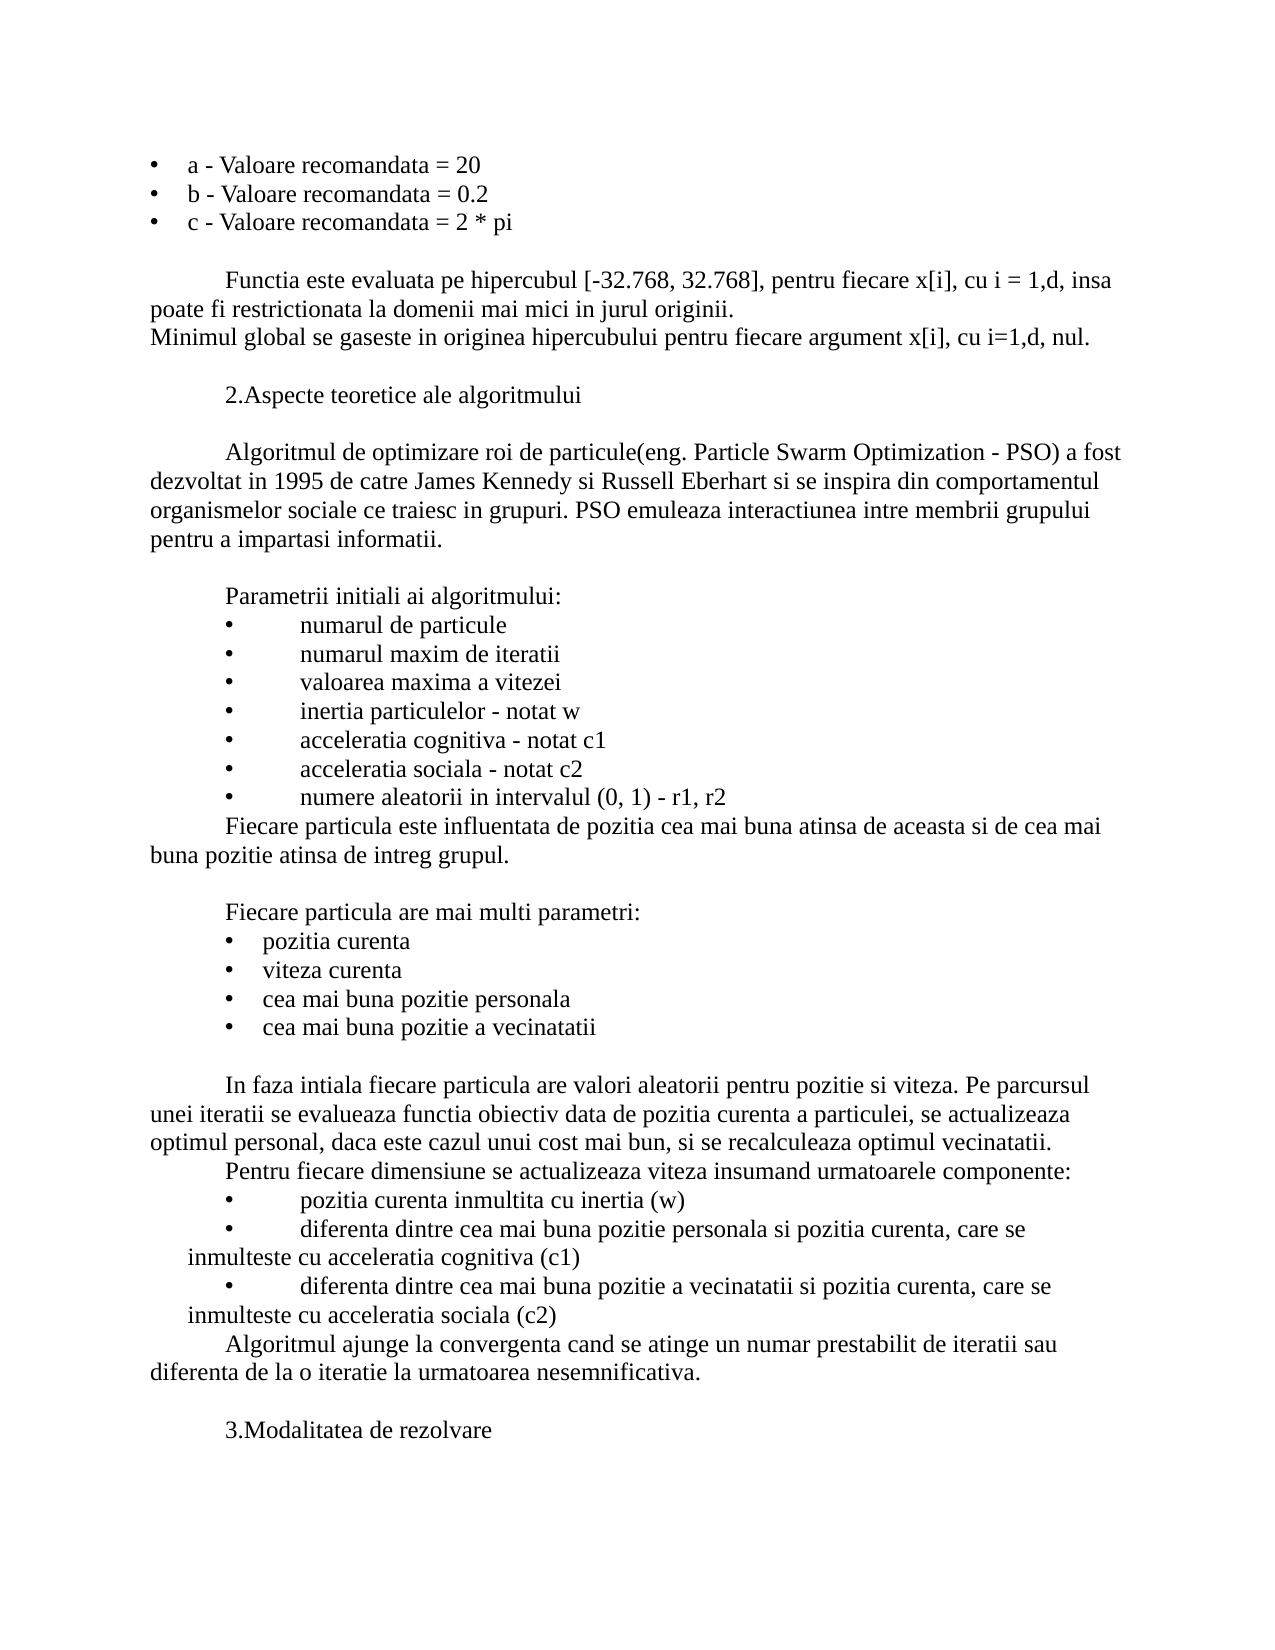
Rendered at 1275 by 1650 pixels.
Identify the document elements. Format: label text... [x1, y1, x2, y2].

list c - Valoare recomandata = 2 * pi [150, 207, 1125, 236]
list numere aleatorii in intervalul (0, 1) - r1, r2 [187, 782, 1125, 811]
list acceleratia cognitiva - notat c1 [187, 725, 1125, 754]
list diferenta dintre cea mai buna pozitie personala si pozitia curenta, care se inmulteste cu acceleratia cognitiva (c1) [187, 1214, 1125, 1271]
text 3.Modalitatea de rezolvare [225, 1415, 1125, 1444]
list inertia particulelor - notat w [187, 696, 1125, 725]
text Algoritmul de optimizare roi de particule(eng. Particle Swarm Optimization - PSO) a fost dezvoltat in 1995 de catre James Kennedy si Russell Eberhart si se inspira din comportamentul organismelor sociale ce traiesc in grupuri. PSO emuleaza interactiunea intre membrii grupului pentru a impartasi informatii. [150, 437, 1125, 552]
text Minimul global se gaseste in originea hipercubului pentru fiecare argument x[i], cu i=1,d, nul. [150, 322, 1125, 351]
list acceleratia sociala - notat c2 [187, 754, 1125, 782]
list valoarea maxima a vitezei [187, 667, 1125, 696]
list b - Valoare recomandata = 0.2 [150, 179, 1125, 207]
list cea mai buna pozitie a vecinatatii [225, 1012, 1125, 1041]
list pozitia curenta [225, 926, 1125, 955]
text Fiecare particula are mai multi parametri: [150, 897, 1125, 926]
text Parametrii initiali ai algoritmului: [150, 581, 1125, 610]
text Algoritmul ajunge la convergenta cand se atinge un numar prestabilit de iteratii sau diferenta de la o iteratie la urmatoarea nesemnificativa. [150, 1329, 1125, 1386]
text 2.Aspecte teoretice ale algoritmului [150, 380, 1125, 409]
list numarul de particule [187, 610, 1125, 639]
list pozitia curenta inmultita cu inertia (w) [187, 1185, 1125, 1214]
text In faza intiala fiecare particula are valori aleatorii pentru pozitie si viteza. Pe parcursul unei iteratii se evalueaza functia obiectiv data de pozitia curenta a particulei, se actualizeaza optimul personal, daca este cazul unui cost mai bun, si se recalculeaza optimul vecinatatii. [150, 1070, 1125, 1156]
list viteza curenta [225, 955, 1125, 984]
list a - Valoare recomandata = 20 [150, 150, 1125, 179]
text Pentru fiecare dimensiune se actualizeaza viteza insumand urmatoarele componente: [150, 1156, 1125, 1185]
text Functia este evaluata pe hipercubul [-32.768, 32.768], pentru fiecare x[i], cu i = 1,d, insa poate fi restrictionata la domenii mai mici in jurul originii. [150, 265, 1125, 322]
list cea mai buna pozitie personala [225, 984, 1125, 1012]
text Fiecare particula este influentata de pozitia cea mai buna atinsa de aceasta si de cea mai buna pozitie atinsa de intreg grupul. [150, 811, 1125, 869]
list diferenta dintre cea mai buna pozitie a vecinatatii si pozitia curenta, care se inmulteste cu acceleratia sociala (c2) [187, 1271, 1125, 1329]
list numarul maxim de iteratii [187, 639, 1125, 667]
